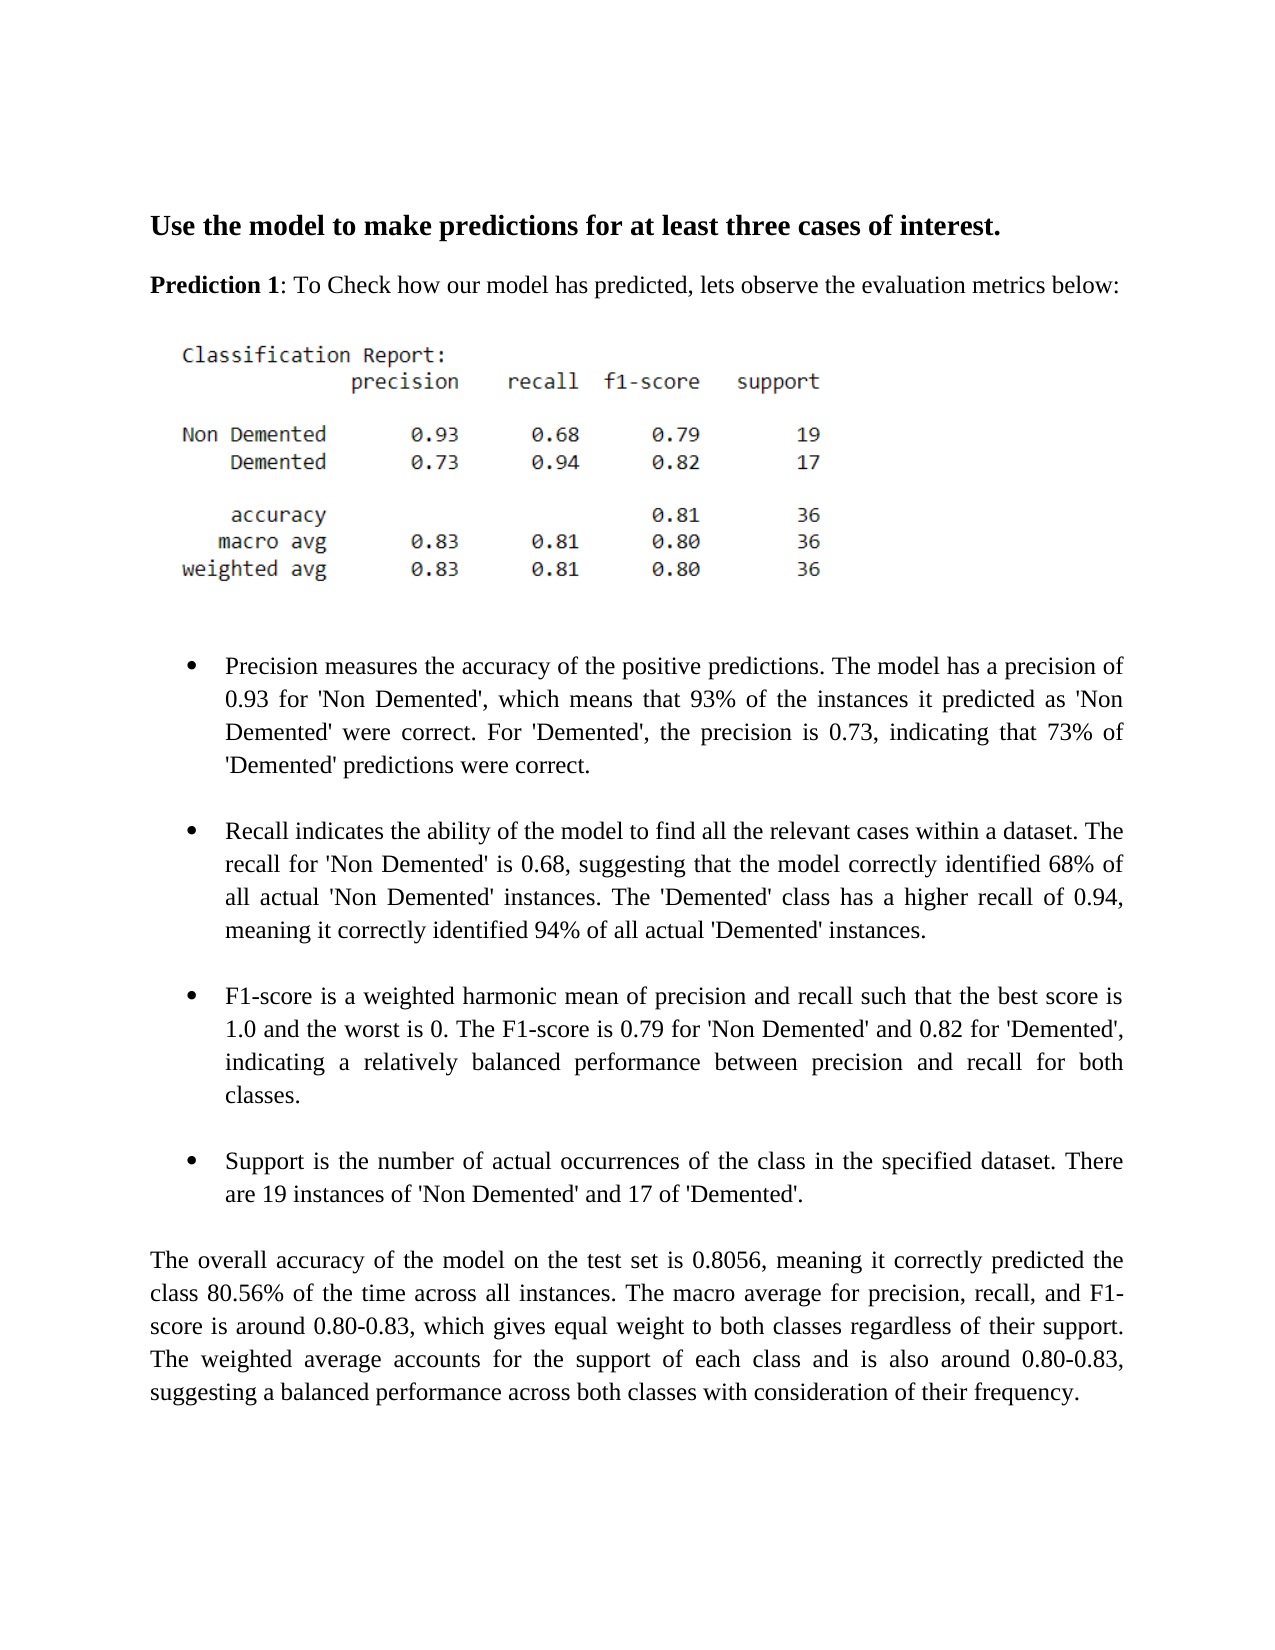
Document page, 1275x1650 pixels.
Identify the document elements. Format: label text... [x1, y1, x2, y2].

list Support is the number of actual occurrences of the class in the specified dataset. There are 19 instances of 'Non Demented' and 17 of 'Demented'. [187, 1146, 1125, 1208]
list F1-score is a weighted harmonic mean of precision and recall such that the best score is 1.0 and the worst is 0. The F1-score is 0.79 for 'Non Demented' and 0.82 for 'Demented', indicating a relatively balanced performance between precision and recall for both classes. [187, 981, 1125, 1109]
text Prediction 1: To Check how our model has predicted, lets observe the evaluation metrics below: [150, 271, 1125, 299]
text Use the model to make predictions for at least three cases of interest. [150, 208, 1125, 241]
list Recall indicates the ability of the model to find all the relevant cases within a dataset. The recall for 'Non Demented' is 0.68, suggesting that the model correctly identified 68% of all actual 'Non Demented' instances. The 'Demented' class has a higher recall of 0.94, meaning it correctly identified 94% of all actual 'Demented' instances. [187, 816, 1125, 944]
text The overall accuracy of the model on the test set is 0.8056, meaning it correctly predicted the class 80.56% of the time across all instances. The macro average for precision, recall, and F1-score is around 0.80-0.83, which gives equal weight to both classes regardless of their support. The weighted average accounts for the support of each class and is also around 0.80-0.83, suggesting a balanced performance across both classes with consideration of their frequency. [150, 1245, 1125, 1406]
list Precision measures the accuracy of the positive predictions. The model has a precision of 0.93 for 'Non Demented', which means that 93% of the instances it predicted as 'Non Demented' were correct. For 'Demented', the precision is 0.73, indicating that 73% of 'Demented' predictions were correct. [187, 651, 1125, 779]
picture [150, 336, 871, 615]
